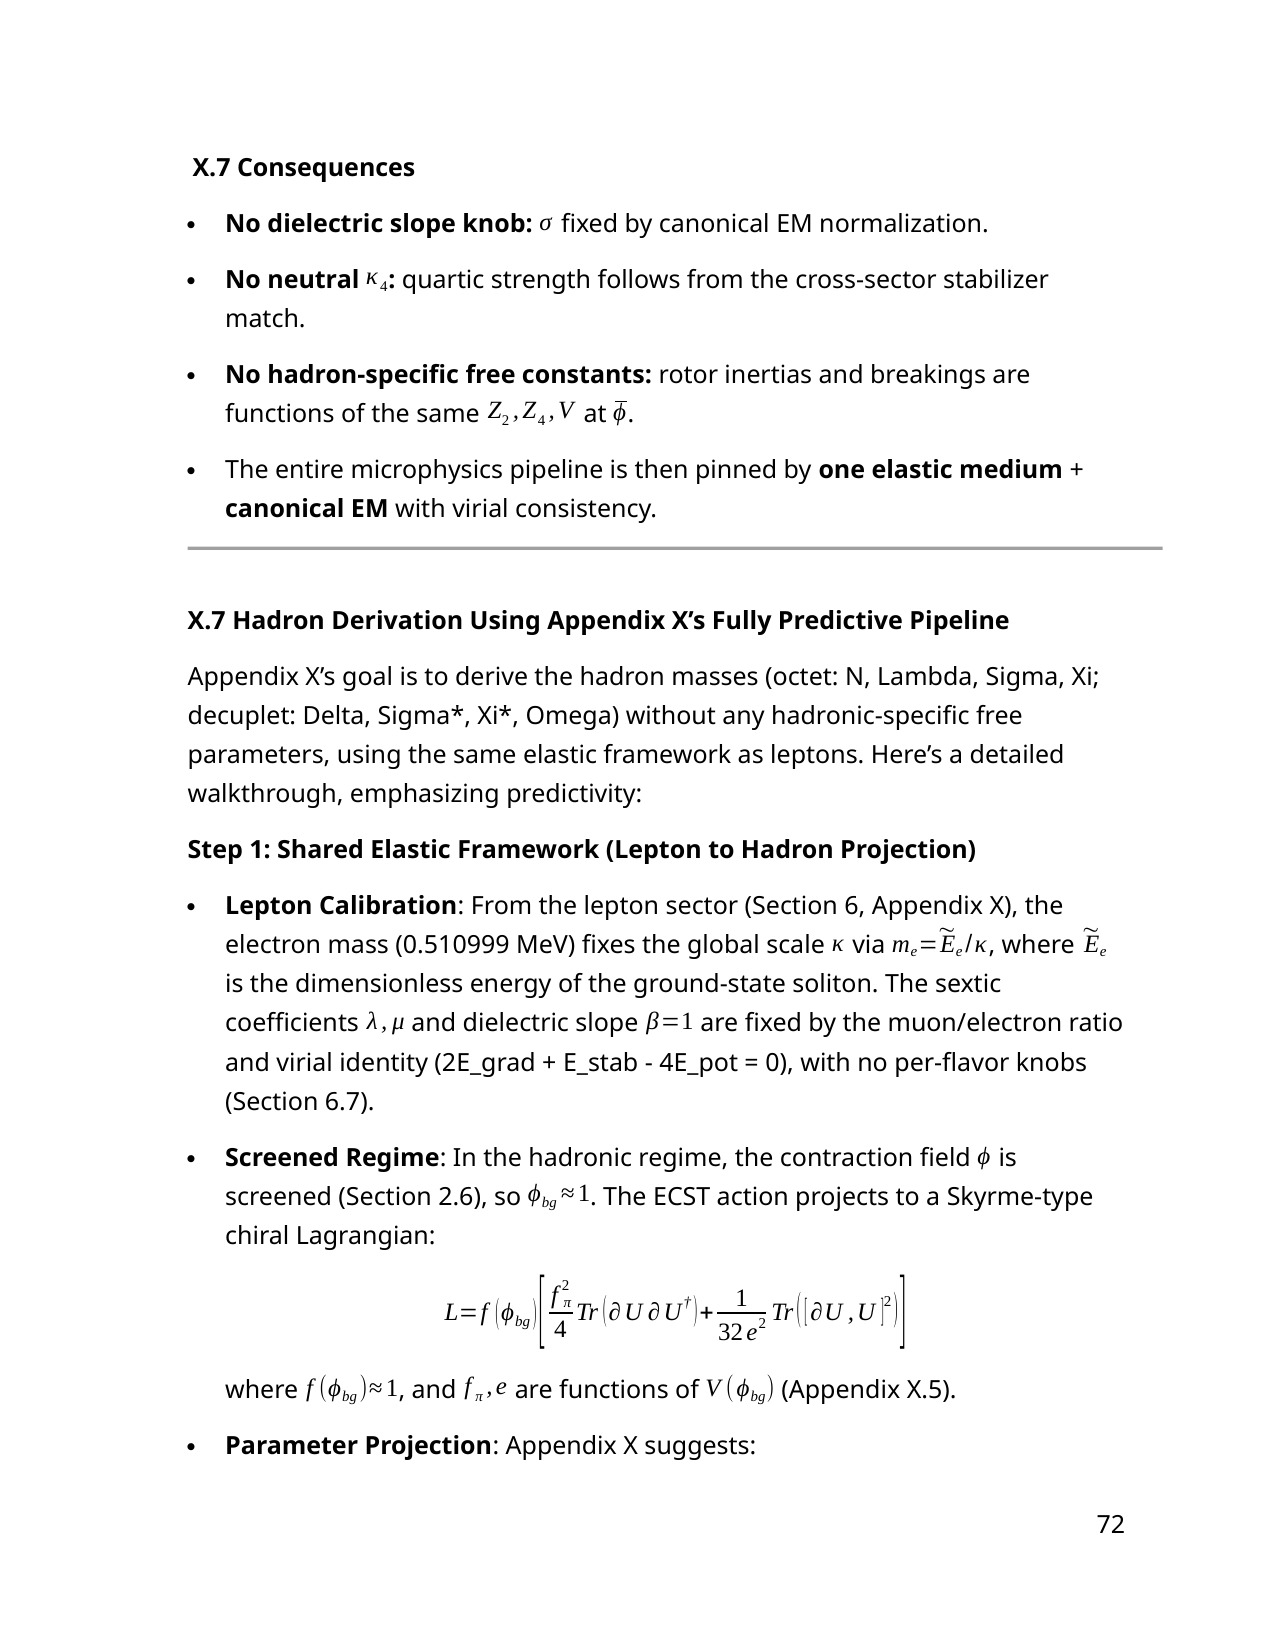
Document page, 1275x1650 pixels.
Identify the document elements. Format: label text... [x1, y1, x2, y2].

list No hadron-specific free constants: rotor inertias and breakings are functions of the same at ​. [187, 357, 1125, 430]
list Parameter Projection: Appendix X suggests: [187, 1428, 1125, 1462]
text Step 1: Shared Elastic Framework (Lepton to Hadron Projection) [187, 832, 1125, 866]
list No neutral ​: quartic strength follows from the cross-sector stabilizer match. [187, 262, 1125, 335]
list The entire microphysics pipeline is then pinned by one elastic medium + canonical EM with virial consistency. [187, 452, 1125, 525]
text Appendix X’s goal is to derive the hadron masses (octet: N, Lambda, Sigma, Xi; decuplet: Delta, Sigma*, Xi*, Omega) without any hadronic-specific free parameters, using the same elastic framework as leptons. Here’s a detailed walkthrough, emphasizing predictivity: [187, 658, 1125, 810]
text X.7 Consequences [192, 150, 1125, 184]
text where , and are functions of (Appendix X.5). [225, 1372, 1125, 1406]
list Lepton Calibration: From the lepton sector (Section 6, Appendix X), the electron mass (0.510999 MeV) fixes the global scale via , where is the dimensionless energy of the ground-state soliton. The sextic coefficients and dielectric slope are fixed by the muon/electron ratio and virial identity (2E_grad + E_stab - 4E_pot = 0), with no per-flavor knobs (Section 6.7). [187, 887, 1125, 1117]
list No dielectric slope knob: fixed by canonical EM normalization. [187, 206, 1125, 240]
list Screened Regime: In the hadronic regime, the contraction field is screened (Section 2.6), so . The ECST action projects to a Skyrme-type chiral Lagrangian: [187, 1139, 1125, 1252]
text X.7 Hadron Derivation Using Appendix X’s Fully Predictive Pipeline [187, 602, 1125, 637]
